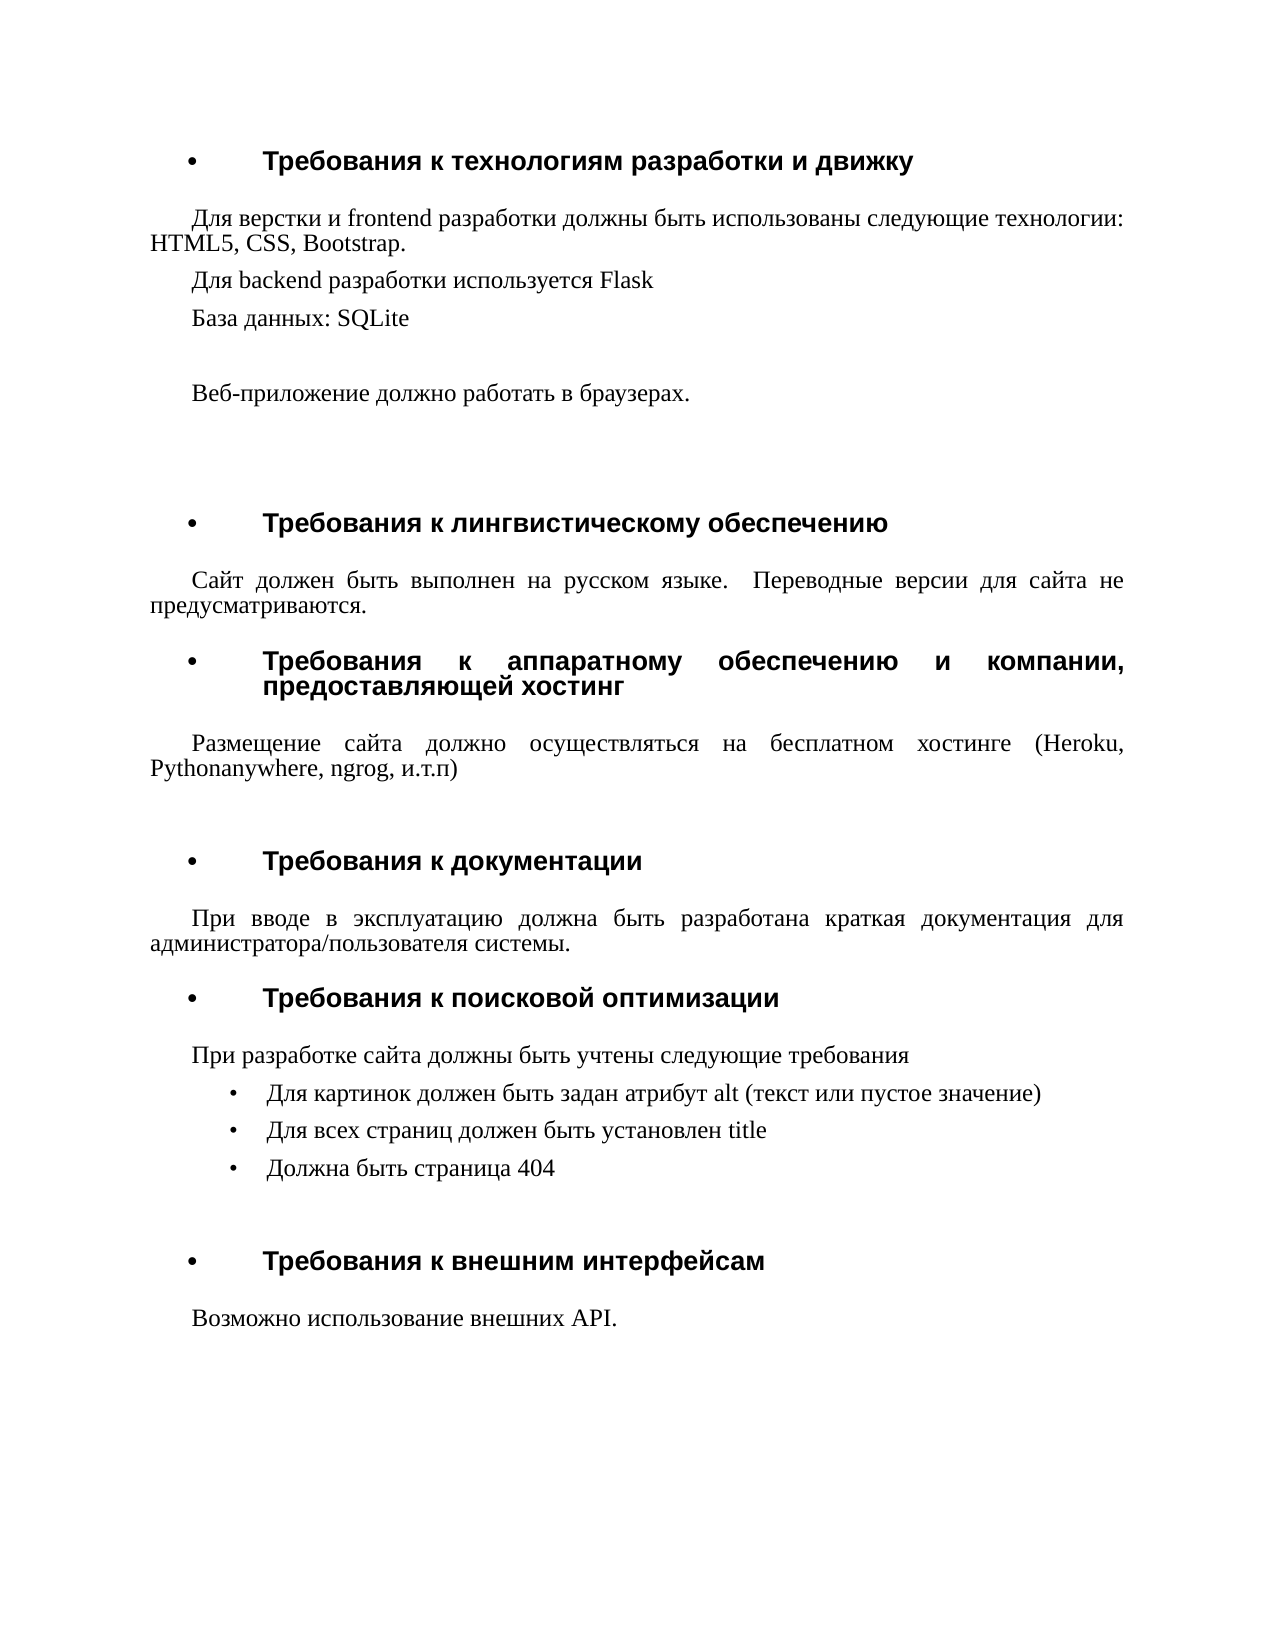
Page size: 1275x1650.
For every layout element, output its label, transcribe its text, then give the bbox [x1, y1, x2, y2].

text Для верстки и frontend разработки должны быть использованы следующие технологии: HTML5, CSS, Bootstrap. [150, 206, 1125, 256]
list Должна быть страница 404 [229, 1156, 1125, 1181]
text Для backend разработки используется Flask [150, 269, 1125, 294]
text Веб-приложение должно работать в браузерах. [150, 381, 1125, 406]
list Требования к лингвистическому обеспечению [187, 512, 1125, 537]
list Требования к документации [187, 850, 1125, 875]
list Требования к внешним интерфейсам [187, 1250, 670, 1275]
list Для картинок должен быть задан атрибут alt (текст или пустое значение) [229, 1081, 1125, 1106]
text Возможно использование внешних API. [150, 1306, 1125, 1331]
text База данных: SQLite [150, 306, 1125, 331]
list Требования к технологиям разработки и движку [187, 150, 1125, 175]
list Требования к аппаратному обеспечению и компании, предоставляющей хостинг [187, 650, 1125, 700]
list Для всех страниц должен быть установлен title [229, 1119, 1125, 1144]
text Сайт должен быть выполнен на русском языке. Переводные версии для сайта не предусматриваются. [150, 569, 1125, 619]
text При вводе в эксплуатацию должна быть разработана краткая документация для администратора/пользователя системы. [150, 906, 1125, 956]
text При разработке сайта должны быть учтены следующие требования [150, 1044, 1125, 1069]
list Требования к поисковой оптимизации [187, 987, 1125, 1012]
text Размещение сайта должно осуществляться на бесплатном хостинге (Heroku, Pythonanywhere, ngrog, и.т.п) [150, 731, 1125, 781]
list Требования к внешним интерфейсам [674, 1250, 1125, 1275]
